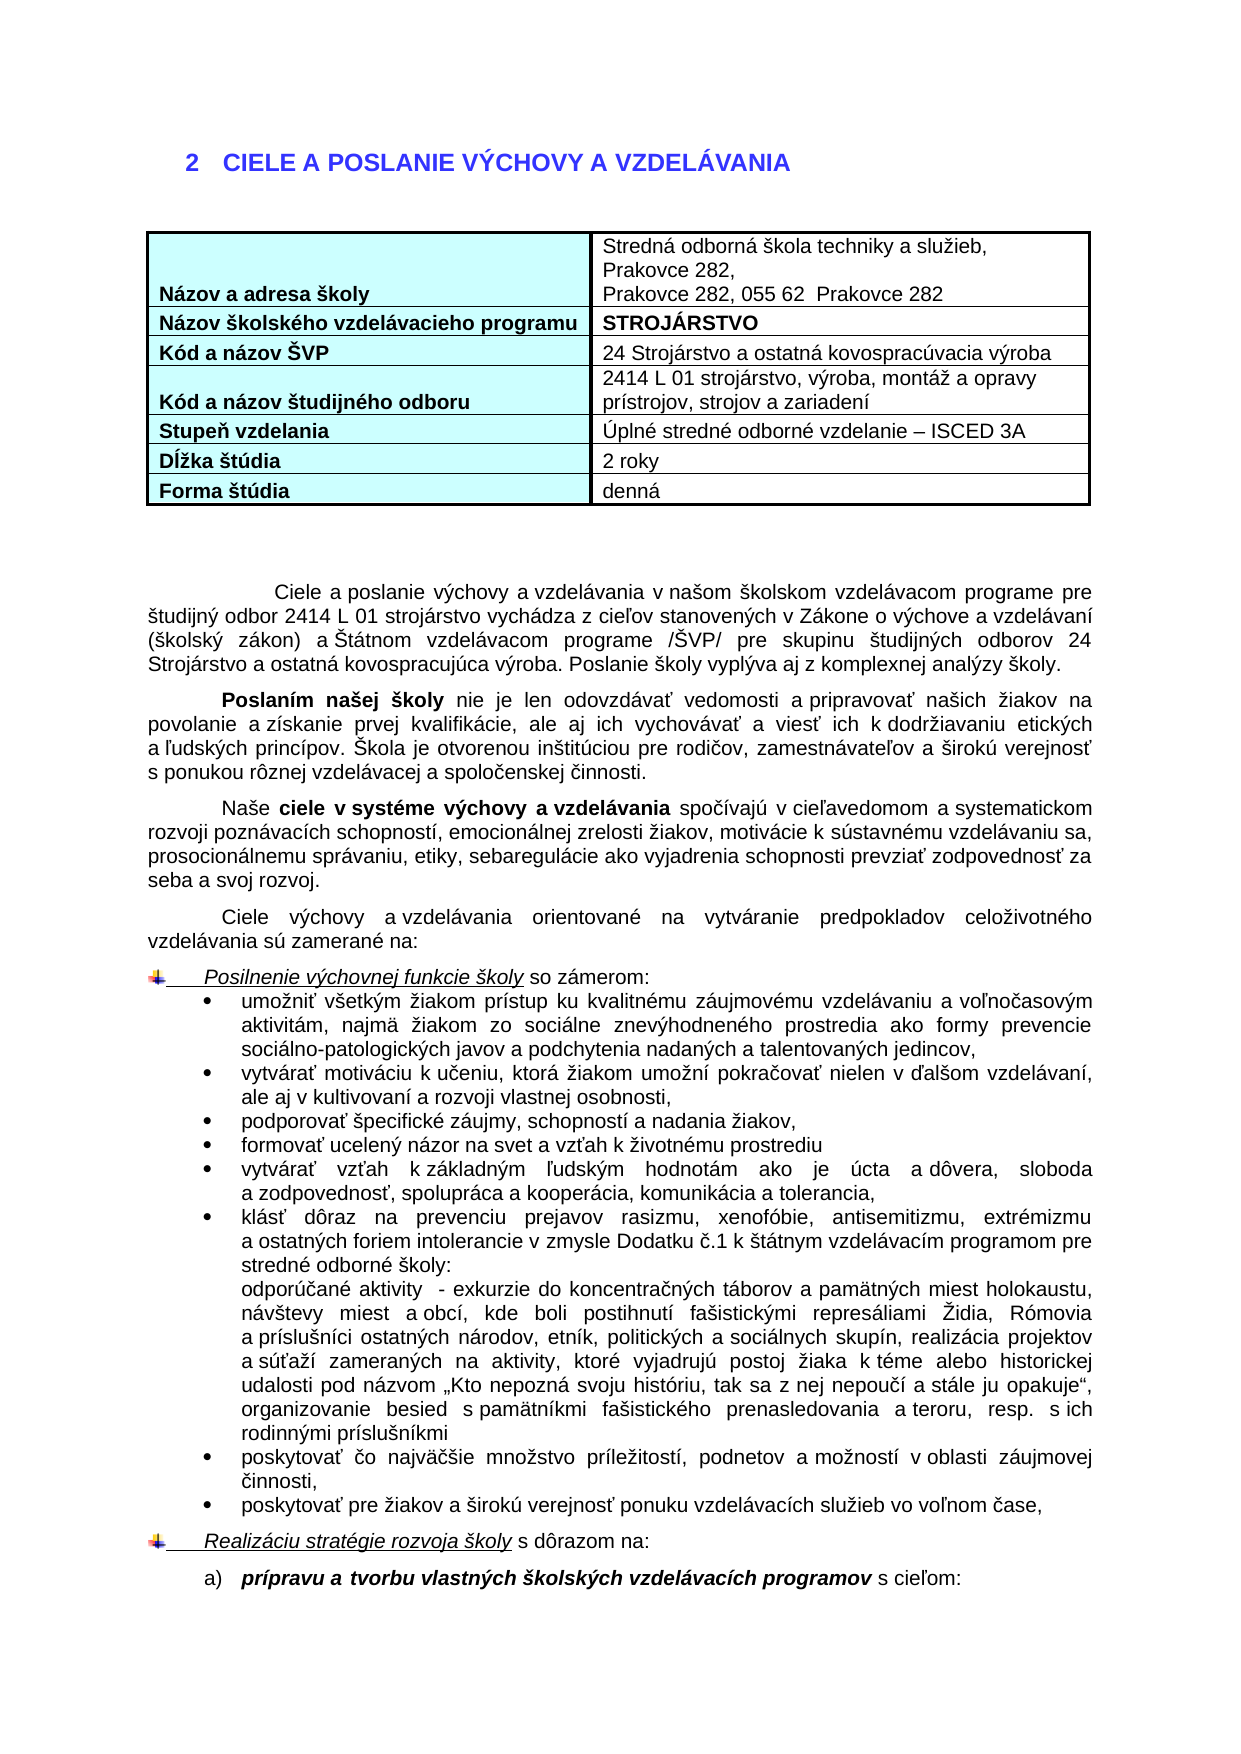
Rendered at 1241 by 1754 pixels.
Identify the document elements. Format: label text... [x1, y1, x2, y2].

list vytvárať vzťah k základným ľudským hodnotám ako je úcta a dôvera, sloboda a zodpovednosť, spolupráca a kooperácia, komunikácia a tolerancia, [204, 1157, 1093, 1205]
picture [148, 968, 166, 985]
table_cell Úplné stredné odborné vzdelanie – ISCED 3A [593, 415, 1088, 443]
list poskytovať čo najväčšie množstvo príležitostí, podnetov a možností v oblasti záujmovej činnosti, [204, 1445, 1093, 1493]
list Realizáciu stratégie rozvoja školy s dôrazom na: [148, 1529, 1093, 1553]
text Ciele a poslanie výchovy a vzdelávania v našom školskom vzdelávacom programe pre študijný odbor 2414 L 01 strojárstvo vychádza z cieľov stanovených v Zákone o výchove a vzdelávaní (školský zákon) a Štátnom vzdelávacom programe /ŠVP/ pre skupinu študijných odborov 24 Strojárstvo a ostatná kovospracujúca výroba. Poslanie školy vyplýva aj z komplexnej analýzy školy. [148, 579, 1093, 675]
table_cell Forma štúdia [149, 474, 589, 502]
table_cell Stupeň vzdelania [149, 415, 589, 443]
table_cell Dĺžka štúdia [149, 444, 589, 473]
picture [148, 1532, 166, 1549]
subtitle CIELE A POSLANIE VÝCHOVY A VZDELÁVANIA [185, 148, 1093, 176]
list podporovať špecifické záujmy, schopností a nadania žiakov, [204, 1109, 1093, 1133]
list klásť dôraz na prevenciu prejavov rasizmu, xenofóbie, antisemitizmu, extrémizmu a ostatných foriem intolerancie v zmysle Dodatku č.1 k štátnym vzdelávacím programom pre stredné odborné školy: [204, 1205, 1093, 1277]
table_header Stredná odborná škola techniky a služieb, Prakovce 282, Prakovce 282, 055 62 Prakovce 282 [593, 234, 1088, 306]
list vytvárať motiváciu k učeniu, ktorá žiakom umožní pokračovať nielen v ďalšom vzdelávaní, ale aj v kultivovaní a rozvoji vlastnej osobnosti, [204, 1061, 1093, 1109]
table_cell denná [593, 474, 1088, 502]
list Posilnenie výchovnej funkcie školy so zámerom: [148, 965, 1093, 989]
text Poslaním našej školy nie je len odovzdávať vedomosti a pripravovať našich žiakov na povolanie a získanie prvej kvalifikácie, ale aj ich vychovávať a viesť ich k dodržiavaniu etických a ľudských princípov. Škola je otvorenou inštitúciou pre rodičov, zamestnávateľov a širokú verejnosť s ponukou rôznej vzdelávacej a spoločenskej činnosti. [148, 688, 1093, 784]
list formovať ucelený názor na svet a vzťah k životnému prostrediu [204, 1133, 1093, 1157]
list prípravu a tvorbu vlastných školských vzdelávacích programov s cieľom: [204, 1566, 1093, 1590]
text odporúčané aktivity - exkurzie do koncentračných táborov a pamätných miest holokaustu, návštevy miest a obcí, kde boli postihnutí fašistickými represáliami Židia, Rómovia a príslušníci ostatných národov, etník, politických a sociálnych skupín, realizácia projektov a súťaží zameraných na aktivity, ktoré vyjadrujú postoj žiaka k téme alebo historickej udalosti pod názvom „Kto nepozná svoju históriu, tak sa z nej nepoučí a stále ju opakuje“, organizovanie besied s pamätníkmi fašistického prenasledovania a teroru, resp. s ich rodinnými príslušníkmi [241, 1277, 1093, 1445]
table_cell 2414 L 01 strojárstvo, výroba, montáž a opravy prístrojov, strojov a zariadení [593, 366, 1088, 414]
table_cell Názov školského vzdelávacieho programu [149, 307, 589, 335]
table_cell Kód a názov ŠVP [149, 336, 589, 365]
list umožniť všetkým žiakom prístup ku kvalitnému záujmovému vzdelávaniu a voľnočasovým aktivitám, najmä žiakom zo sociálne znevýhodneného prostredia ako formy prevencie sociálno-patologických javov a podchytenia nadaných a talentovaných jedincov, [204, 989, 1093, 1061]
list poskytovať pre žiakov a širokú verejnosť ponuku vzdelávacích služieb vo voľnom čase, [204, 1493, 1093, 1517]
text Naše ciele v systéme výchovy a vzdelávania spočívajú v cieľavedomom a systematickom rozvoji poznávacích schopností, emocionálnej zrelosti žiakov, motivácie k sústavnému vzdelávaniu sa, prosocionálnemu správaniu, etiky, sebaregulácie ako vyjadrenia schopnosti prevziať zodpovednosť za seba a svoj rozvoj. [148, 796, 1093, 892]
table_cell 24 Strojárstvo a ostatná kovospracúvacia výroba [593, 336, 1088, 365]
table_cell 2 roky [593, 444, 1088, 473]
table_cell STROJÁRSTVO [593, 307, 1088, 335]
table_cell Kód a názov študijného odboru [149, 366, 589, 414]
text Ciele výchovy a vzdelávania orientované na vytváranie predpokladov celoživotného vzdelávania sú zamerané na: [148, 904, 1093, 952]
table_header Názov a adresa školy [149, 234, 589, 306]
